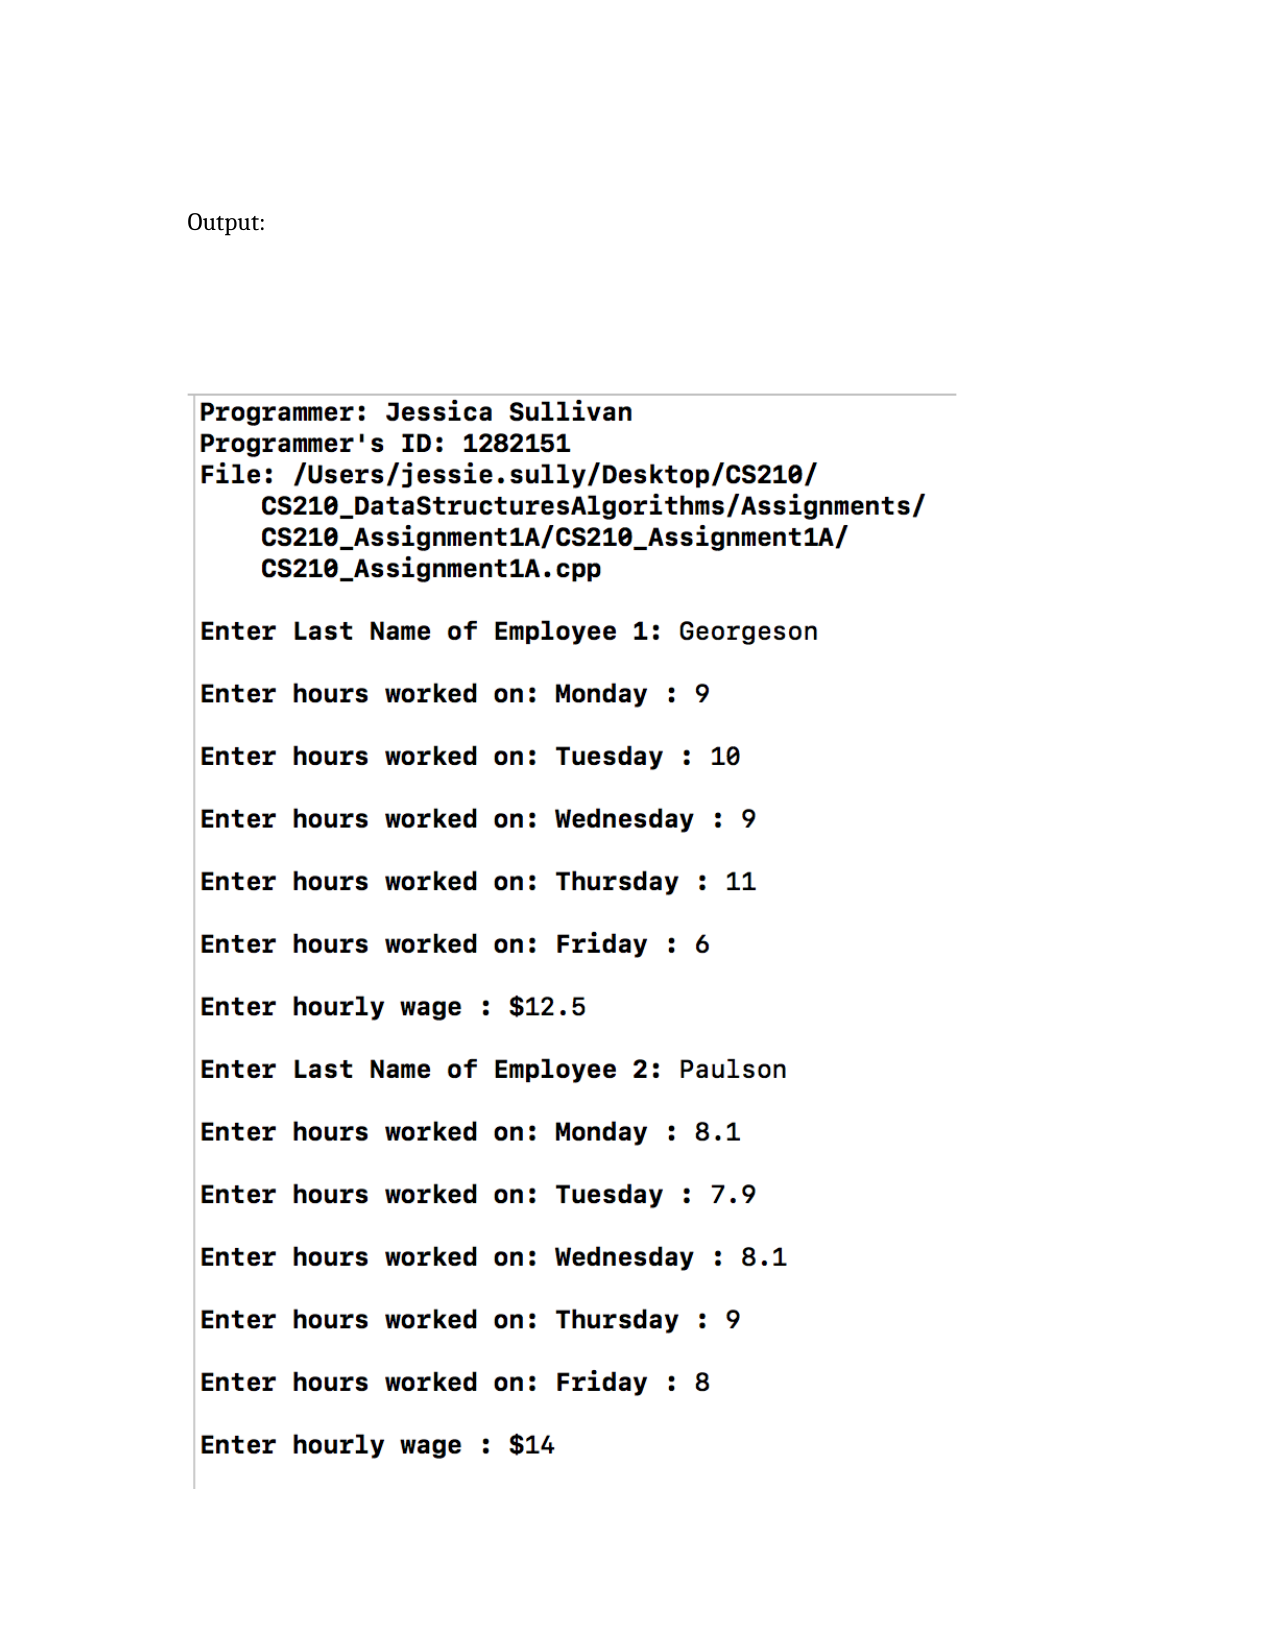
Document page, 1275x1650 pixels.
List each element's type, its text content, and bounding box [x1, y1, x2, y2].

text Output: [187, 207, 1087, 236]
picture [187, 380, 957, 1489]
